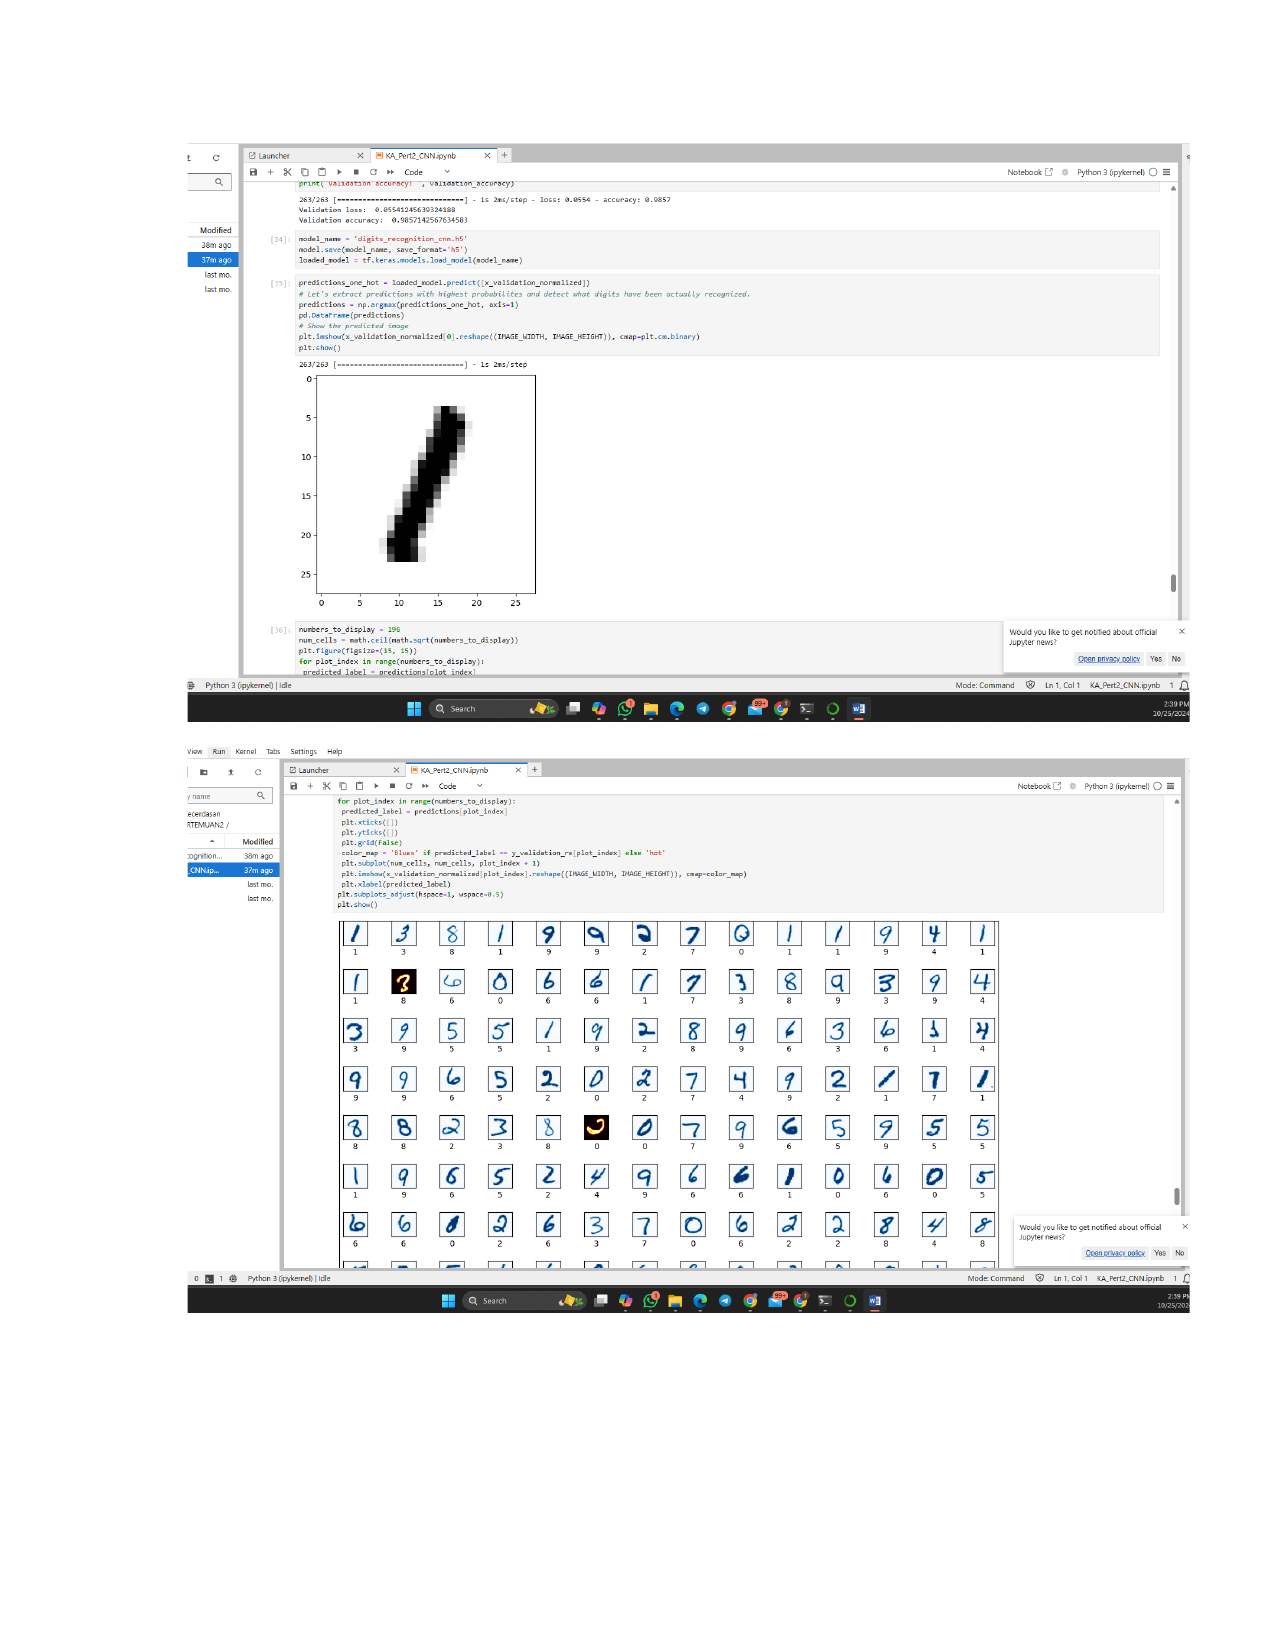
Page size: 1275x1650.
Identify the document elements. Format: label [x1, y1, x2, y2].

picture [187, 141, 1190, 722]
picture [187, 747, 1190, 1313]
